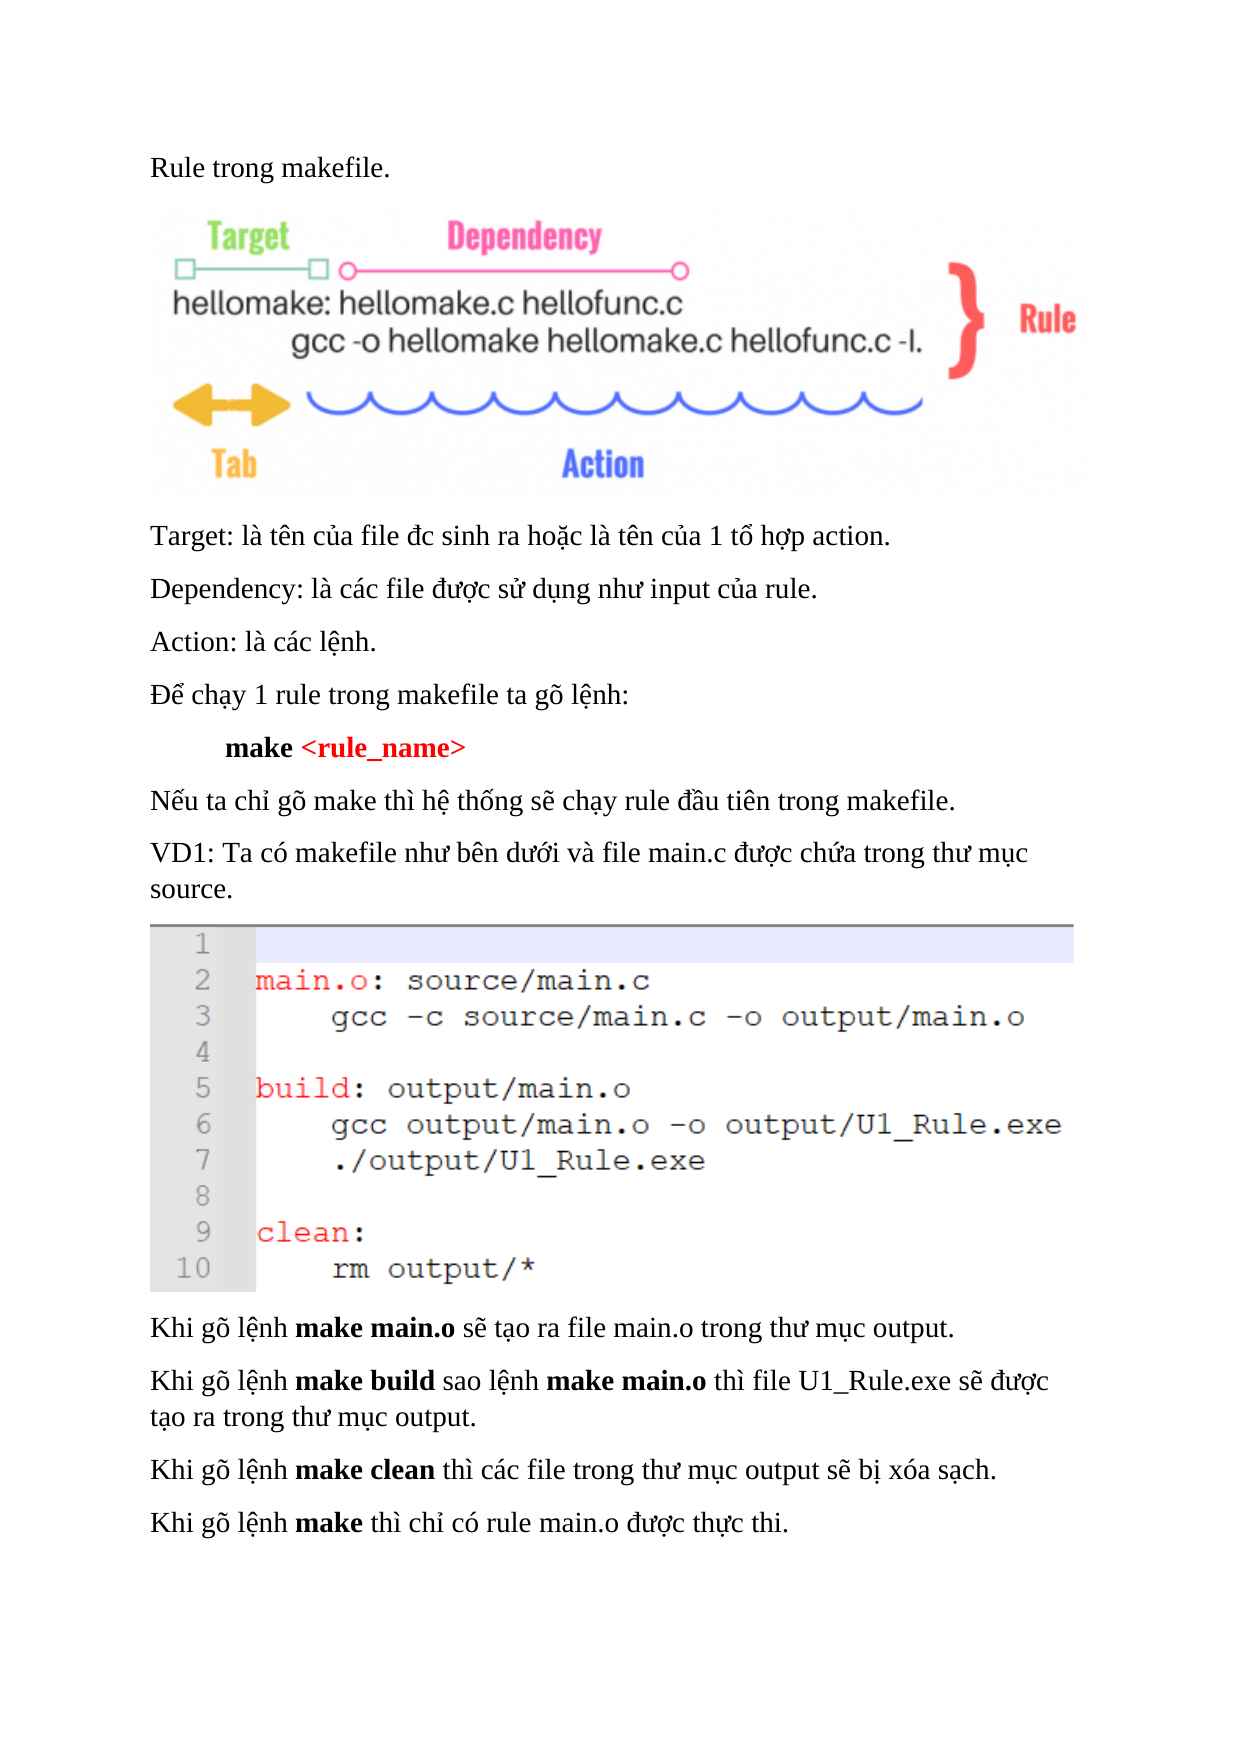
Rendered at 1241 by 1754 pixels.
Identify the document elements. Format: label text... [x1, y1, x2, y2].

text Khi gõ lệnh make clean thì các file trong thư mục output sẽ bị xóa sạch. [150, 1452, 1090, 1486]
picture [150, 924, 1074, 1292]
text Action: là các lệnh. [150, 624, 1090, 658]
text make <rule_name> [150, 730, 1090, 763]
text Dependency: là các file được sử dụng như input của rule. [150, 571, 1090, 605]
text Khi gõ lệnh make main.o sẽ tạo ra file main.o trong thư mục output. [150, 1311, 1090, 1344]
text Khi gõ lệnh make thì chỉ có rule main.o được thực thi. [150, 1505, 1090, 1539]
text Nếu ta chỉ gõ make thì hệ thống sẽ chạy rule đầu tiên trong makefile. [150, 783, 1090, 816]
text Target: là tên của file đc sinh ra hoặc là tên của 1 tổ hợp action. [150, 518, 1090, 552]
text Để chạy 1 rule trong makefile ta gõ lệnh: [150, 677, 1090, 711]
text VD1: Ta có makefile như bên dưới và file main.c được chứa trong thư mục source. [150, 835, 1090, 905]
picture [150, 202, 1088, 500]
text Khi gõ lệnh make build sao lệnh make main.o thì file U1_Rule.exe sẽ được tạo ra trong thư mục output. [150, 1363, 1090, 1433]
text Rule trong makefile. [150, 150, 1090, 183]
